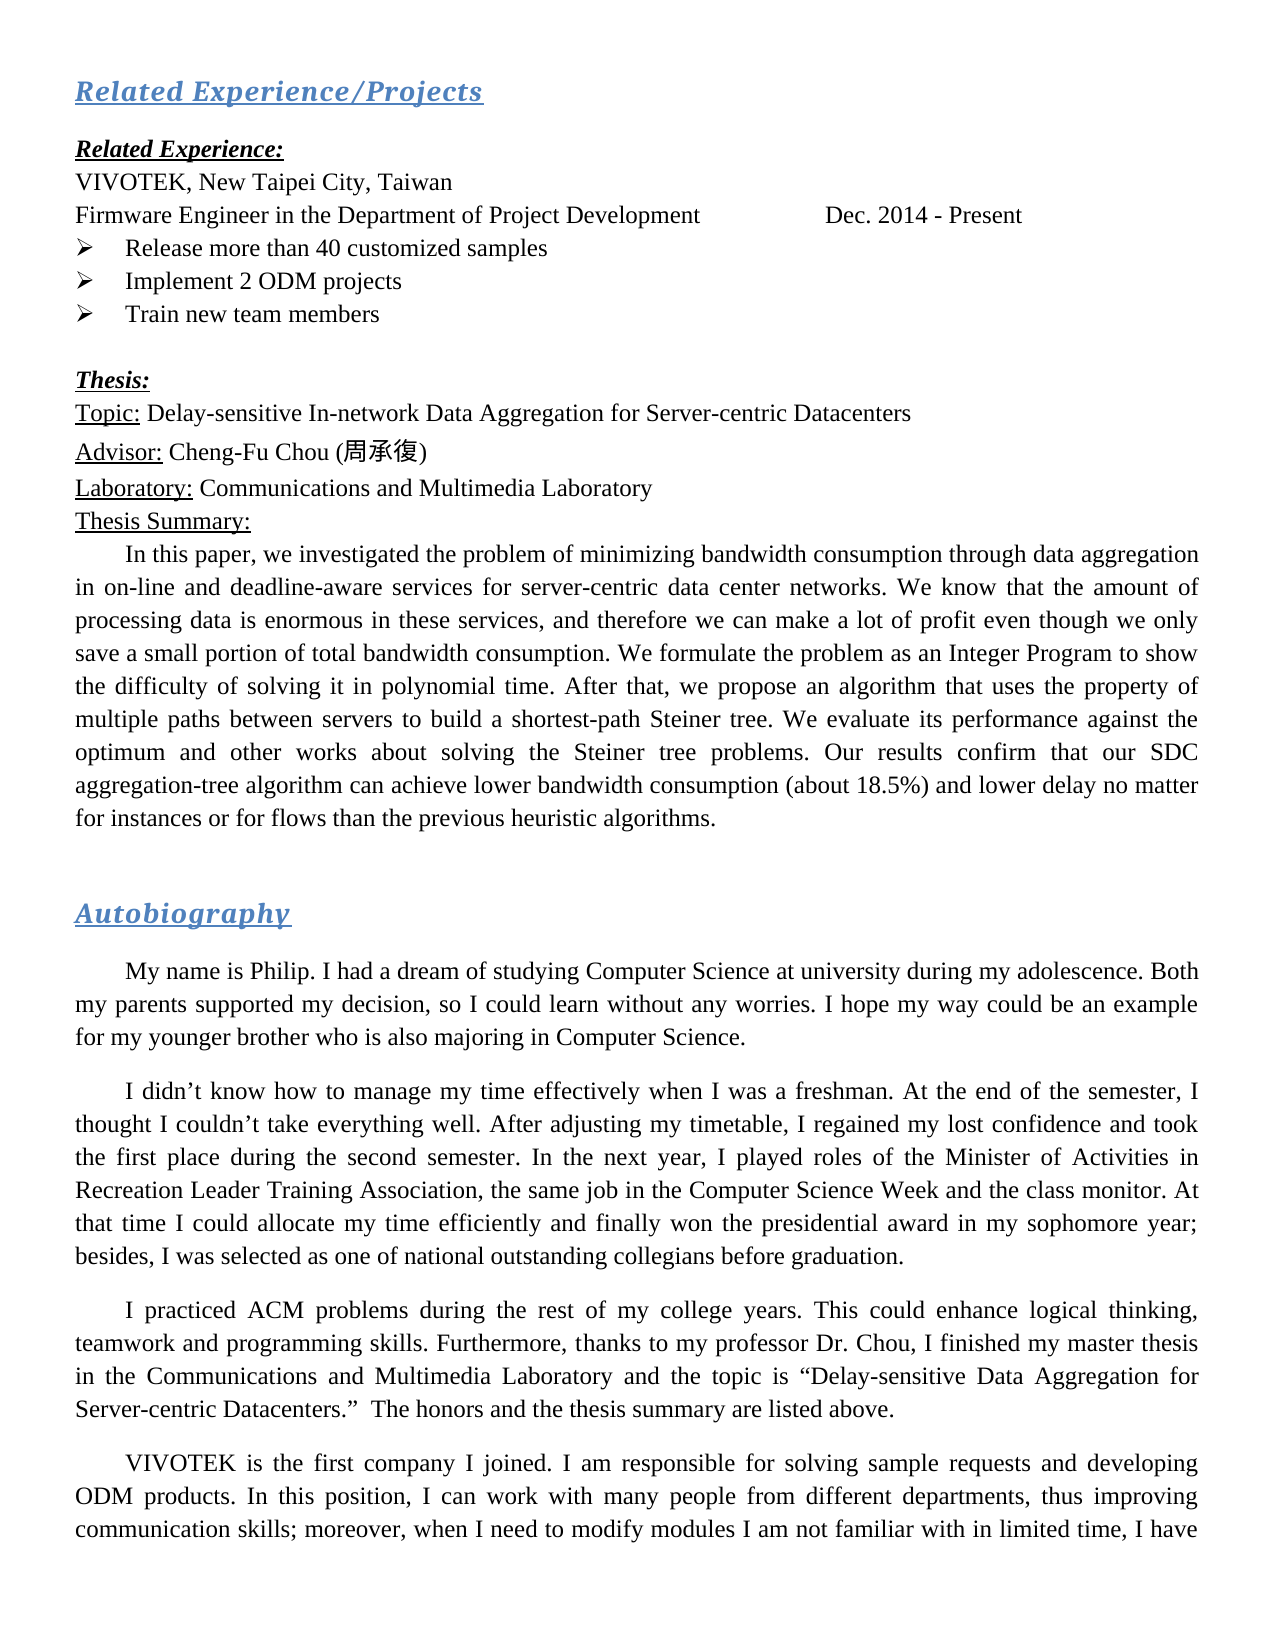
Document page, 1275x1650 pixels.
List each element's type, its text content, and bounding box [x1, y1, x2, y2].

text Related Experience: [75, 134, 1200, 163]
subtitle Related Experience/Projects [75, 75, 1200, 108]
text I practiced ACM problems during the rest of my college years. This could enhance logical thinking, teamwork and programming skills. Furthermore, thanks to my professor Dr. Chou, I finished my master thesis in the Communications and Multimedia Laboratory and the topic is “Delay-sensitive Data Aggregation for Server-centric Datacenters.” The honors and the thesis summary are listed above. [75, 1295, 1200, 1423]
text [75, 1448, 1200, 1543]
text Thesis: [75, 366, 1200, 394]
subtitle Autobiography [75, 897, 1200, 930]
list Implement 2 ODM projects [75, 266, 1200, 295]
text My name is Philip. I had a dream of studying Computer Science at university during my adolescence. Both my parents supported my decision, so I could learn without any worries. I hope my way could be an example for my younger brother who is also majoring in Computer Science. [75, 956, 1200, 1051]
text In this paper, we investigated the problem of minimizing bandwidth consumption through data aggregation in on-line and deadline-aware services for server-centric data center networks. We know that the amount of processing data is enormous in these services, and therefore we can make a lot of profit even though we only save a small portion of total bandwidth consumption. We formulate the problem as an Integer Program to show the difficulty of solving it in polynomial time. After that, we propose an algorithm that uses the property of multiple paths between servers to build a shortest-path Steiner tree. We evaluate its performance against the optimum and other works about solving the Steiner tree problems. Our results confirm that our SDC aggregation-tree algorithm can achieve lower bandwidth consumption (about 18.5%) and lower delay no matter for instances or for flows than the previous heuristic algorithms. [75, 539, 1200, 832]
list Release more than 40 customized samples [75, 233, 1200, 262]
text Advisor: Cheng-Fu Chou (周承復) [75, 432, 1200, 468]
text VIVOTEK, New Taipei City, Taiwan [75, 167, 1200, 196]
text Thesis Summary: [75, 506, 1200, 535]
text Topic: Delay-sensitive In-network Data Aggregation for Server-centric Datacenters [75, 398, 1200, 427]
text I didn’t know how to manage my time effectively when I was a freshman. At the end of the semester, I thought I couldn’t take everything well. After adjusting my timetable, I regained my lost confidence and took the first place during the second semester. In the next year, I played roles of the Minister of Activities in Recreation Leader Training Association, the same job in the Computer Science Week and the class monitor. At that time I could allocate my time efficiently and finally won the presidential award in my sophomore year; besides, I was selected as one of national outstanding collegians before graduation. [75, 1076, 1200, 1270]
list Train new team members [75, 299, 1200, 328]
text Laboratory: Communications and Multimedia Laboratory [75, 473, 1200, 502]
text Firmware Engineer in the Department of Project Development Dec. 2014 - Present [75, 200, 1200, 229]
